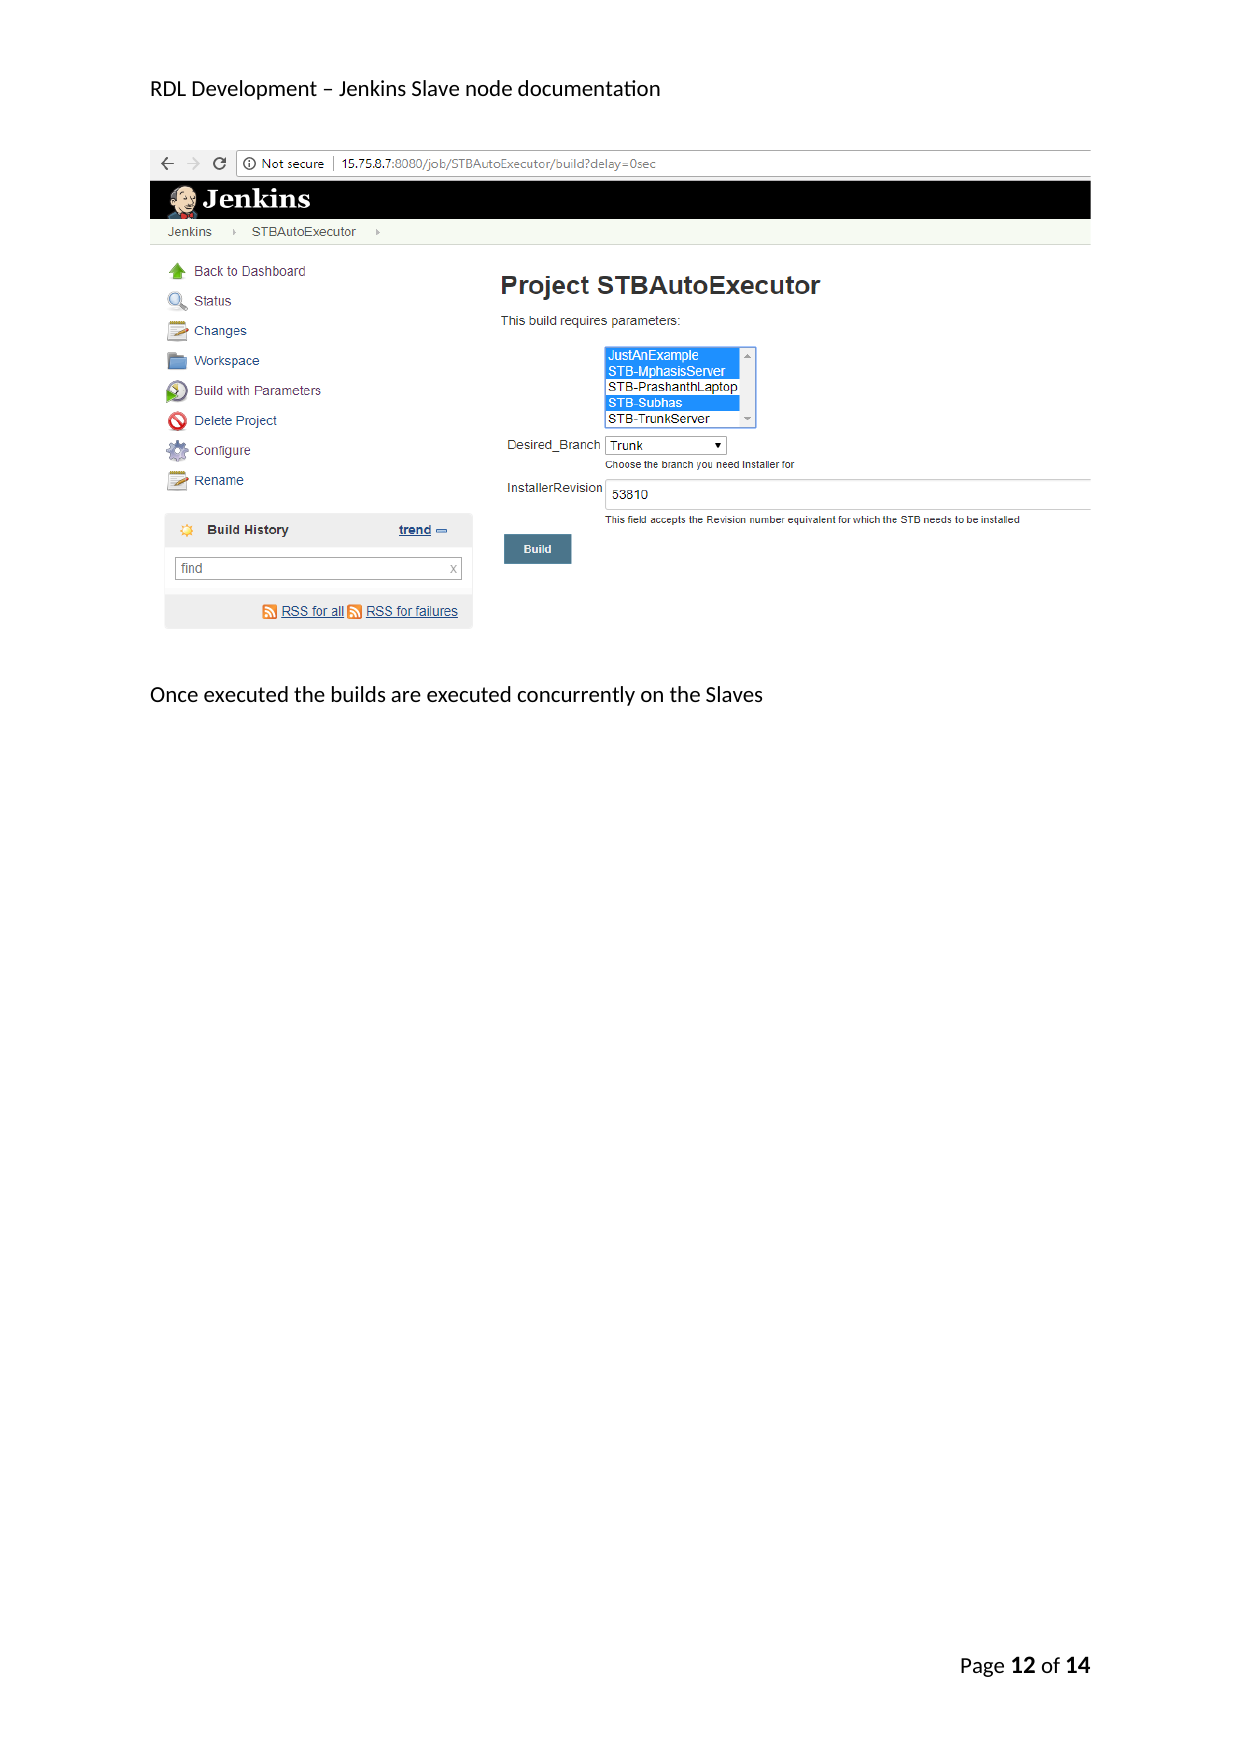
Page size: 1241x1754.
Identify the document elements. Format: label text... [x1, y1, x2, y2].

picture [150, 150, 1091, 661]
text Once executed the builds are executed concurrently on the Slaves [150, 680, 1090, 708]
